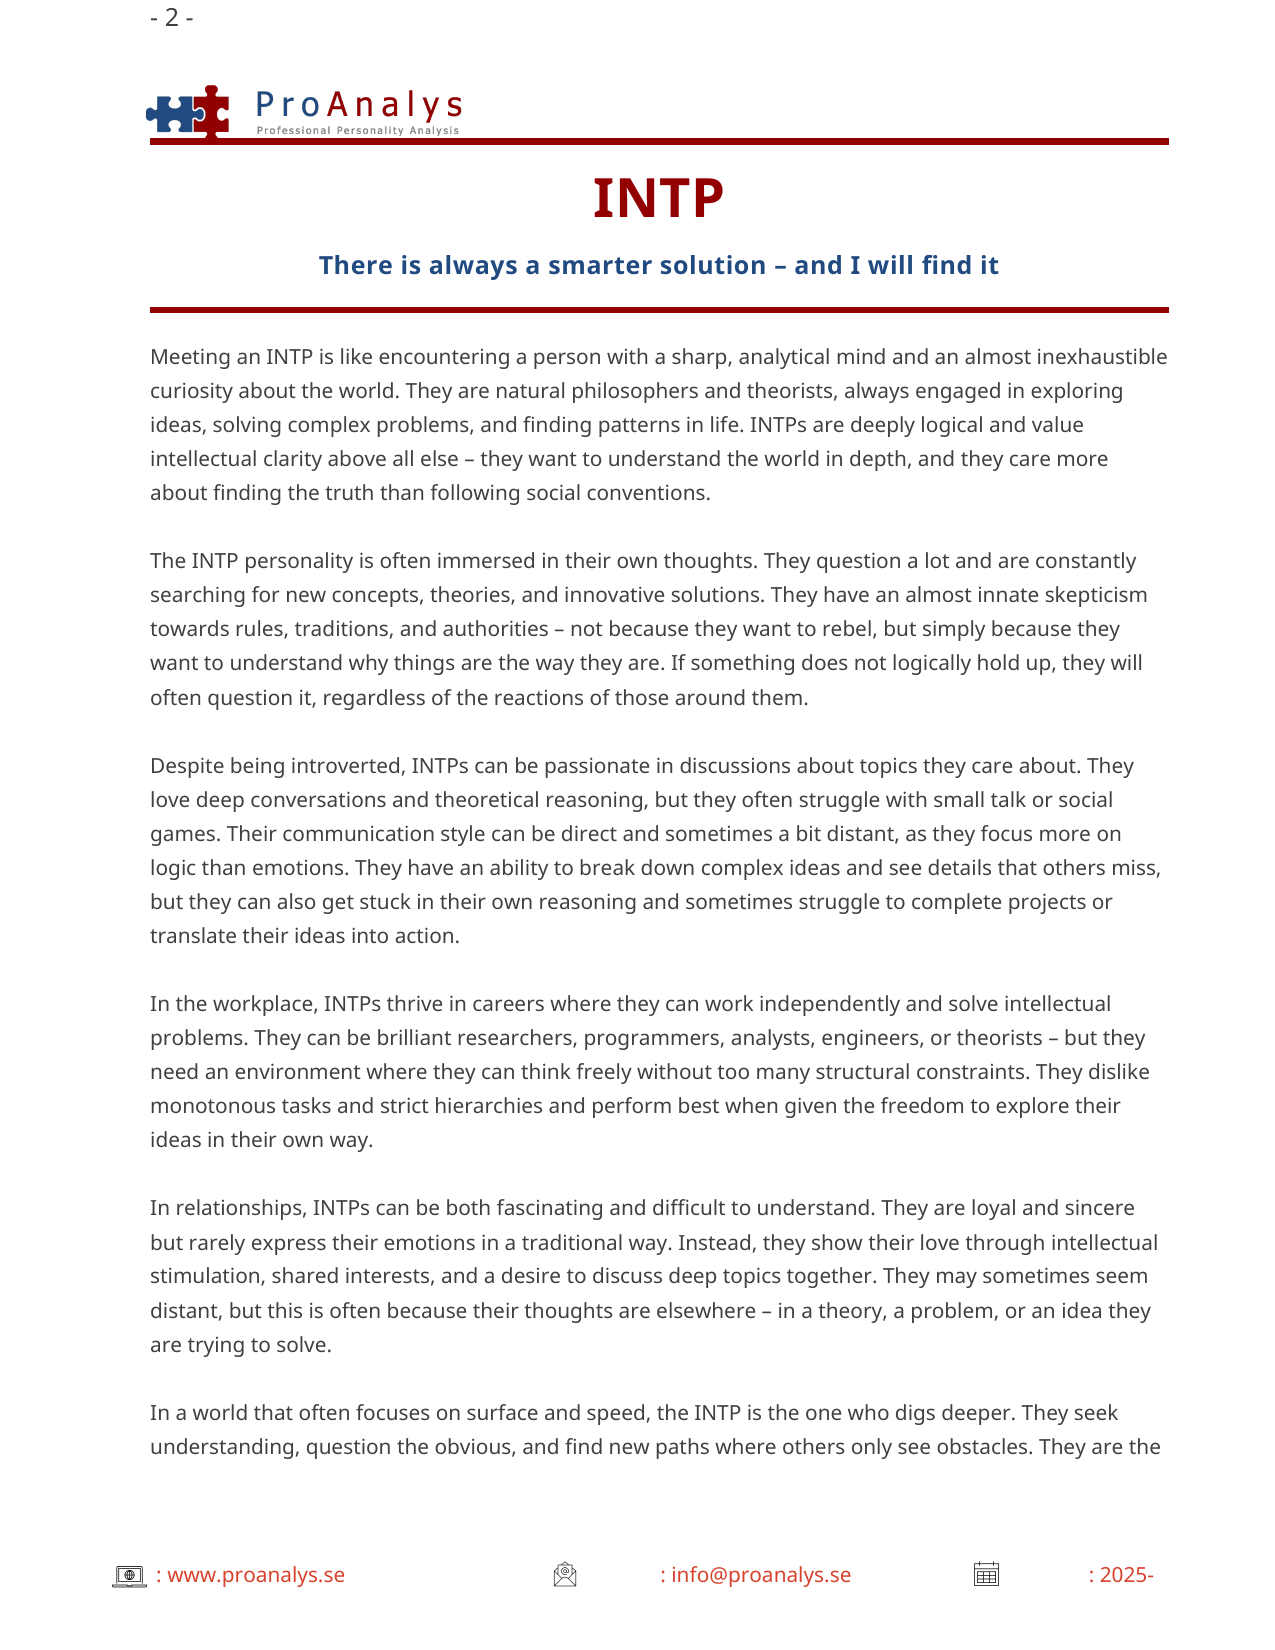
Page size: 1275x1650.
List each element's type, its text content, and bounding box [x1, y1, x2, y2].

picture [145, 73, 492, 144]
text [150, 342, 1169, 1460]
table_header INTP There is always a smarter solution – and I will find it [150, 145, 1169, 307]
picture [111, 1558, 148, 1595]
picture [551, 1560, 579, 1588]
picture [969, 1556, 1004, 1591]
